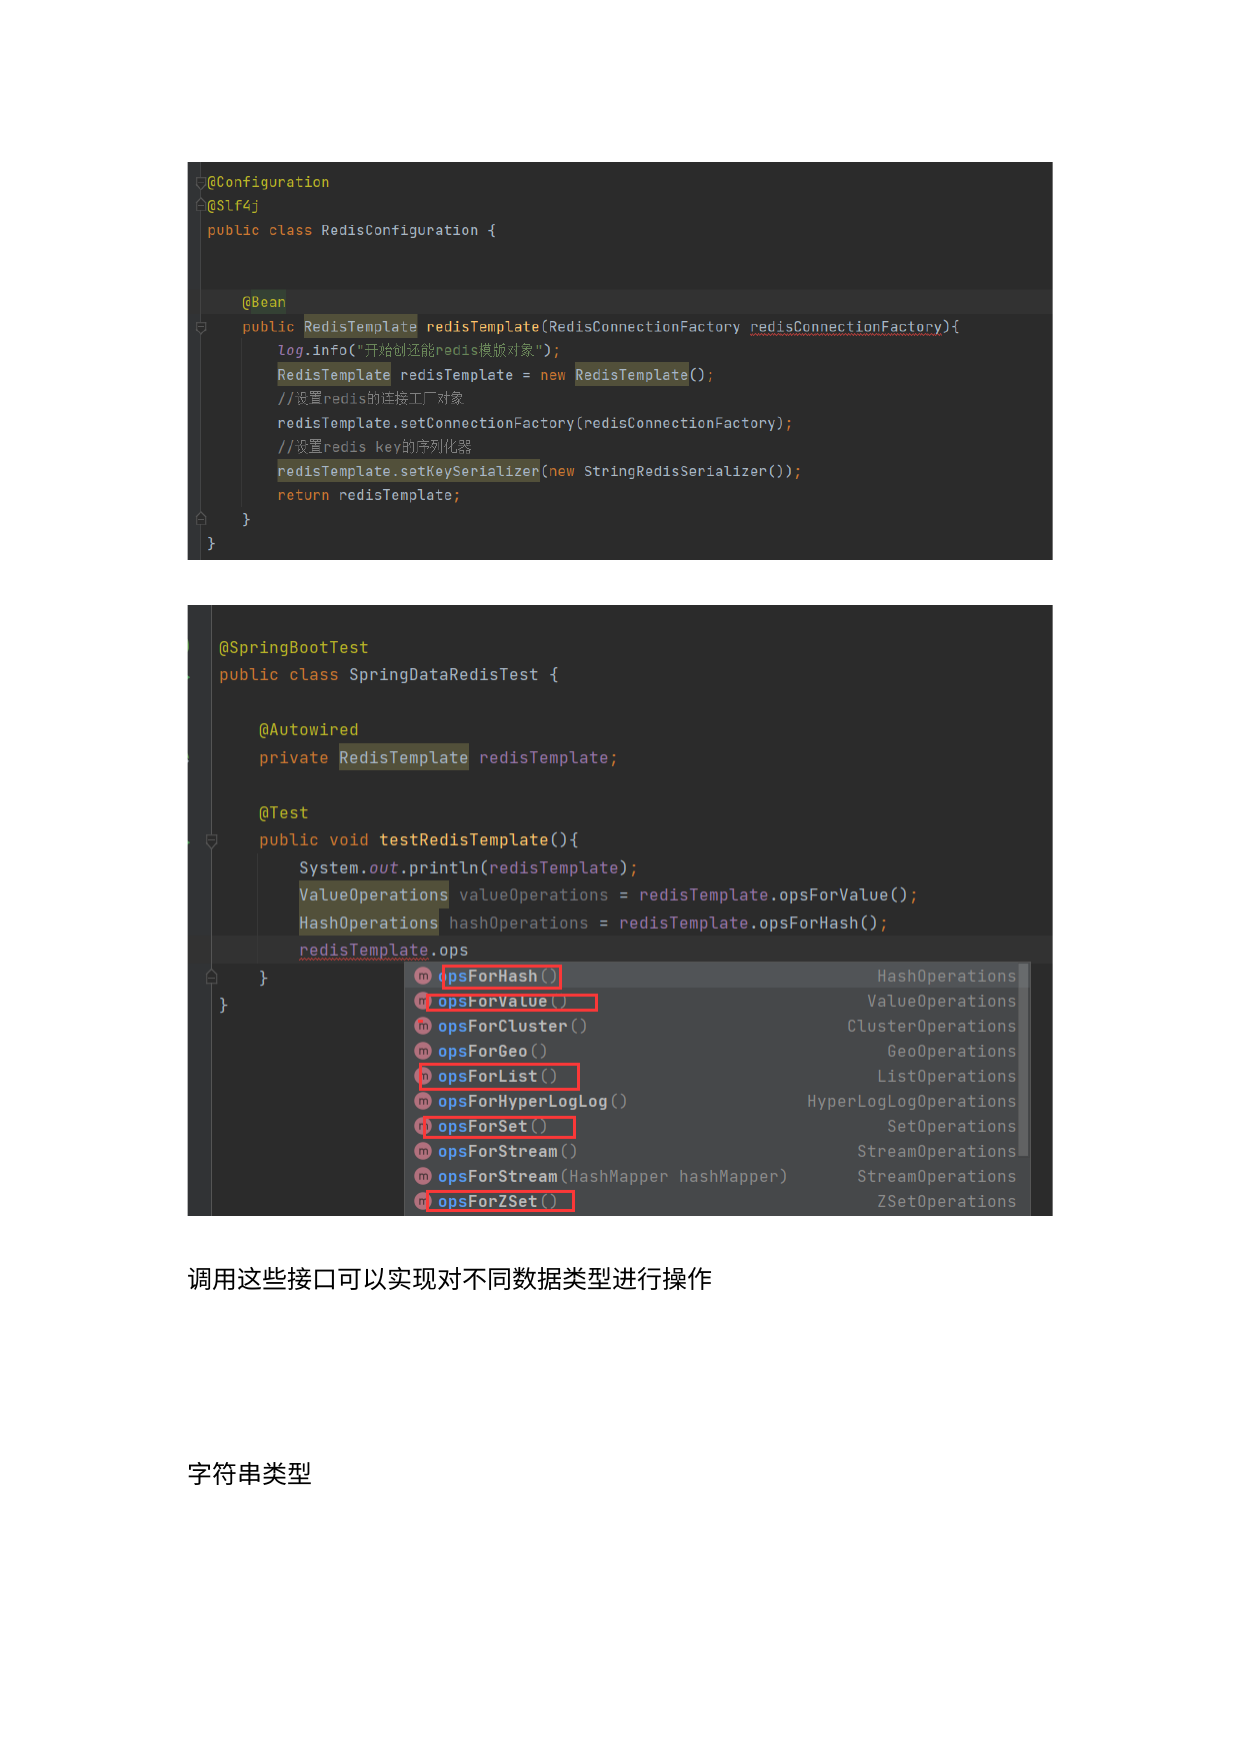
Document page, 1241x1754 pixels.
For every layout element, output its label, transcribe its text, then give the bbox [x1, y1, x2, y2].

text 字符串类型 [187, 1440, 1053, 1505]
picture [187, 605, 1053, 1216]
text 调用这些接口可以实现对不同数据类型进行操作 [187, 1245, 1053, 1310]
picture [187, 162, 1053, 560]
